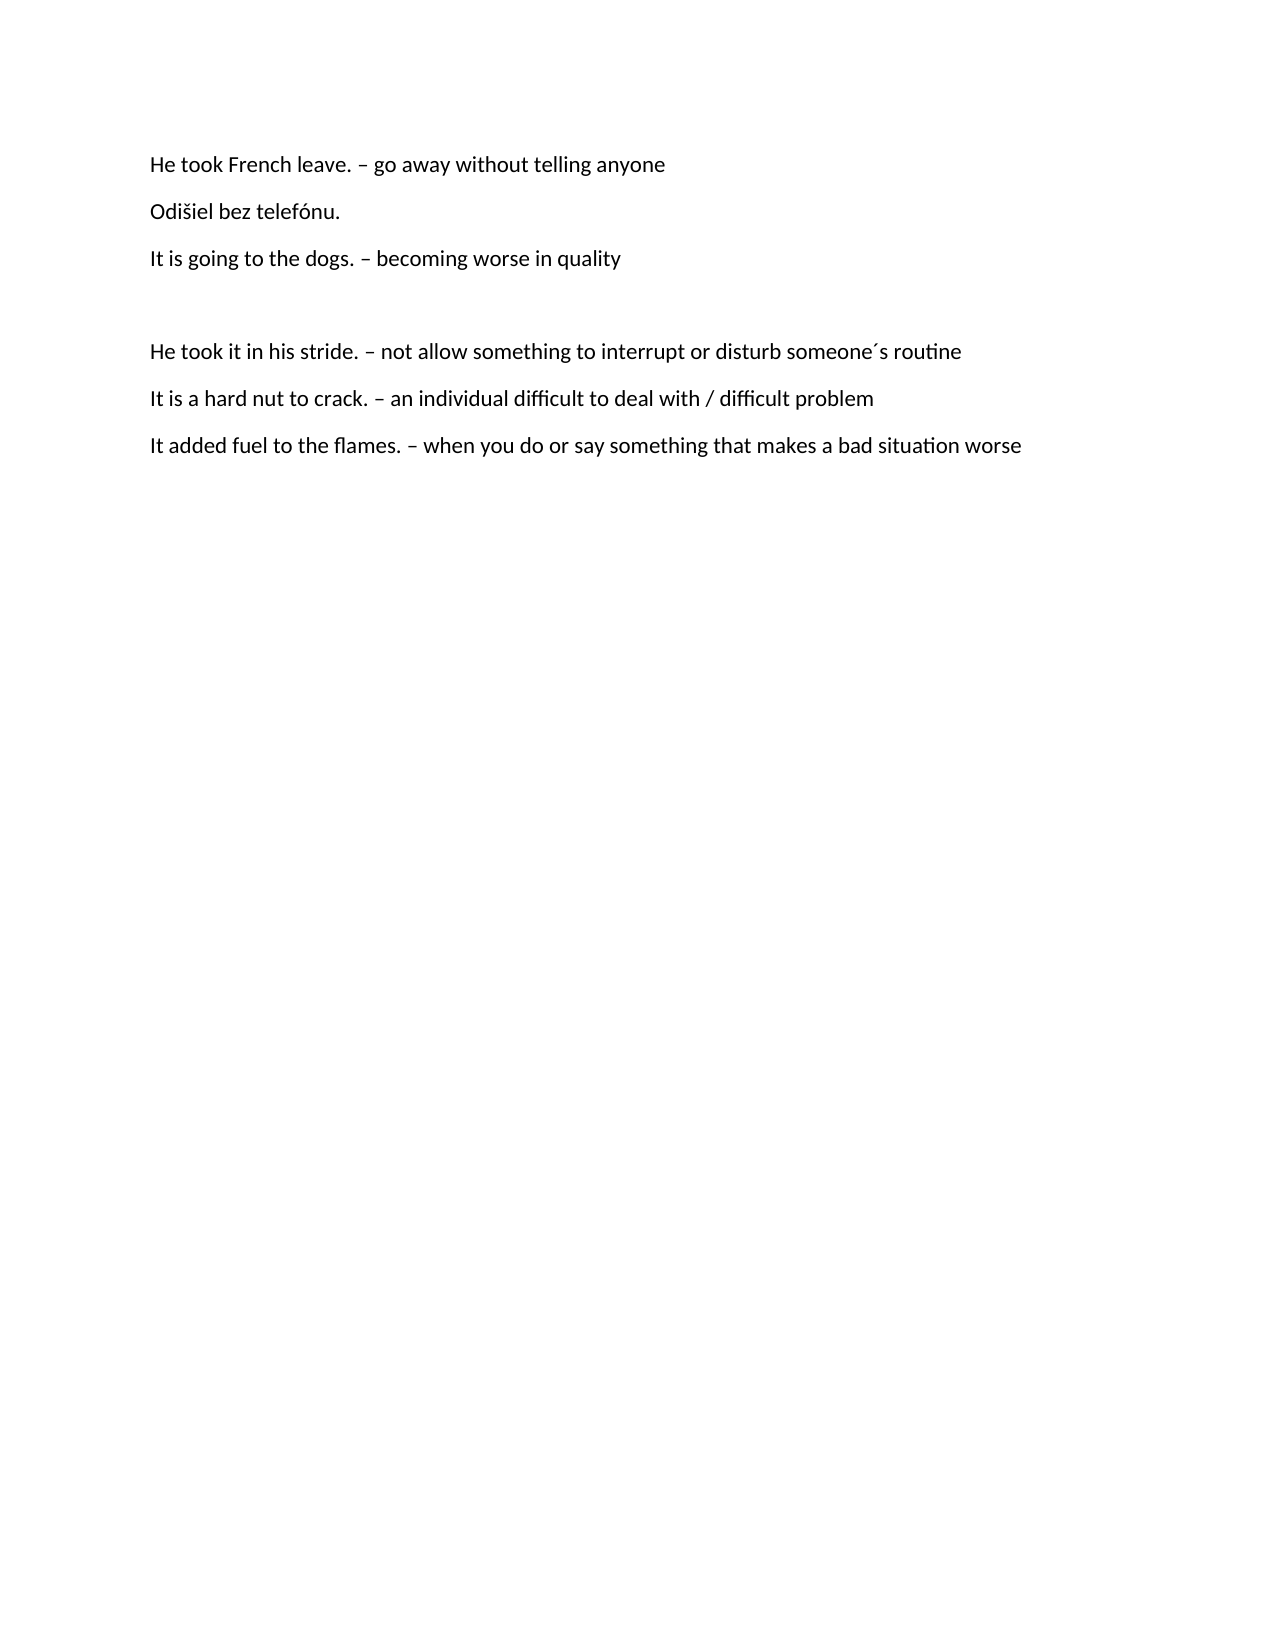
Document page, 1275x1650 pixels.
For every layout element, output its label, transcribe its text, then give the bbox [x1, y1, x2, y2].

text It is going to the dogs. – becoming worse in quality [150, 244, 1125, 272]
text He took French leave. – go away without telling anyone [150, 150, 1125, 178]
text It is a hard nut to crack. – an individual difficult to deal with / difficult problem [150, 384, 1125, 412]
text He took it in his stride. – not allow something to interrupt or disturb someone´s routine [150, 337, 1125, 366]
text Odišiel bez telefónu. [150, 197, 1125, 225]
text It added fuel to the flames. – when you do or say something that makes a bad situation worse [150, 431, 1125, 459]
